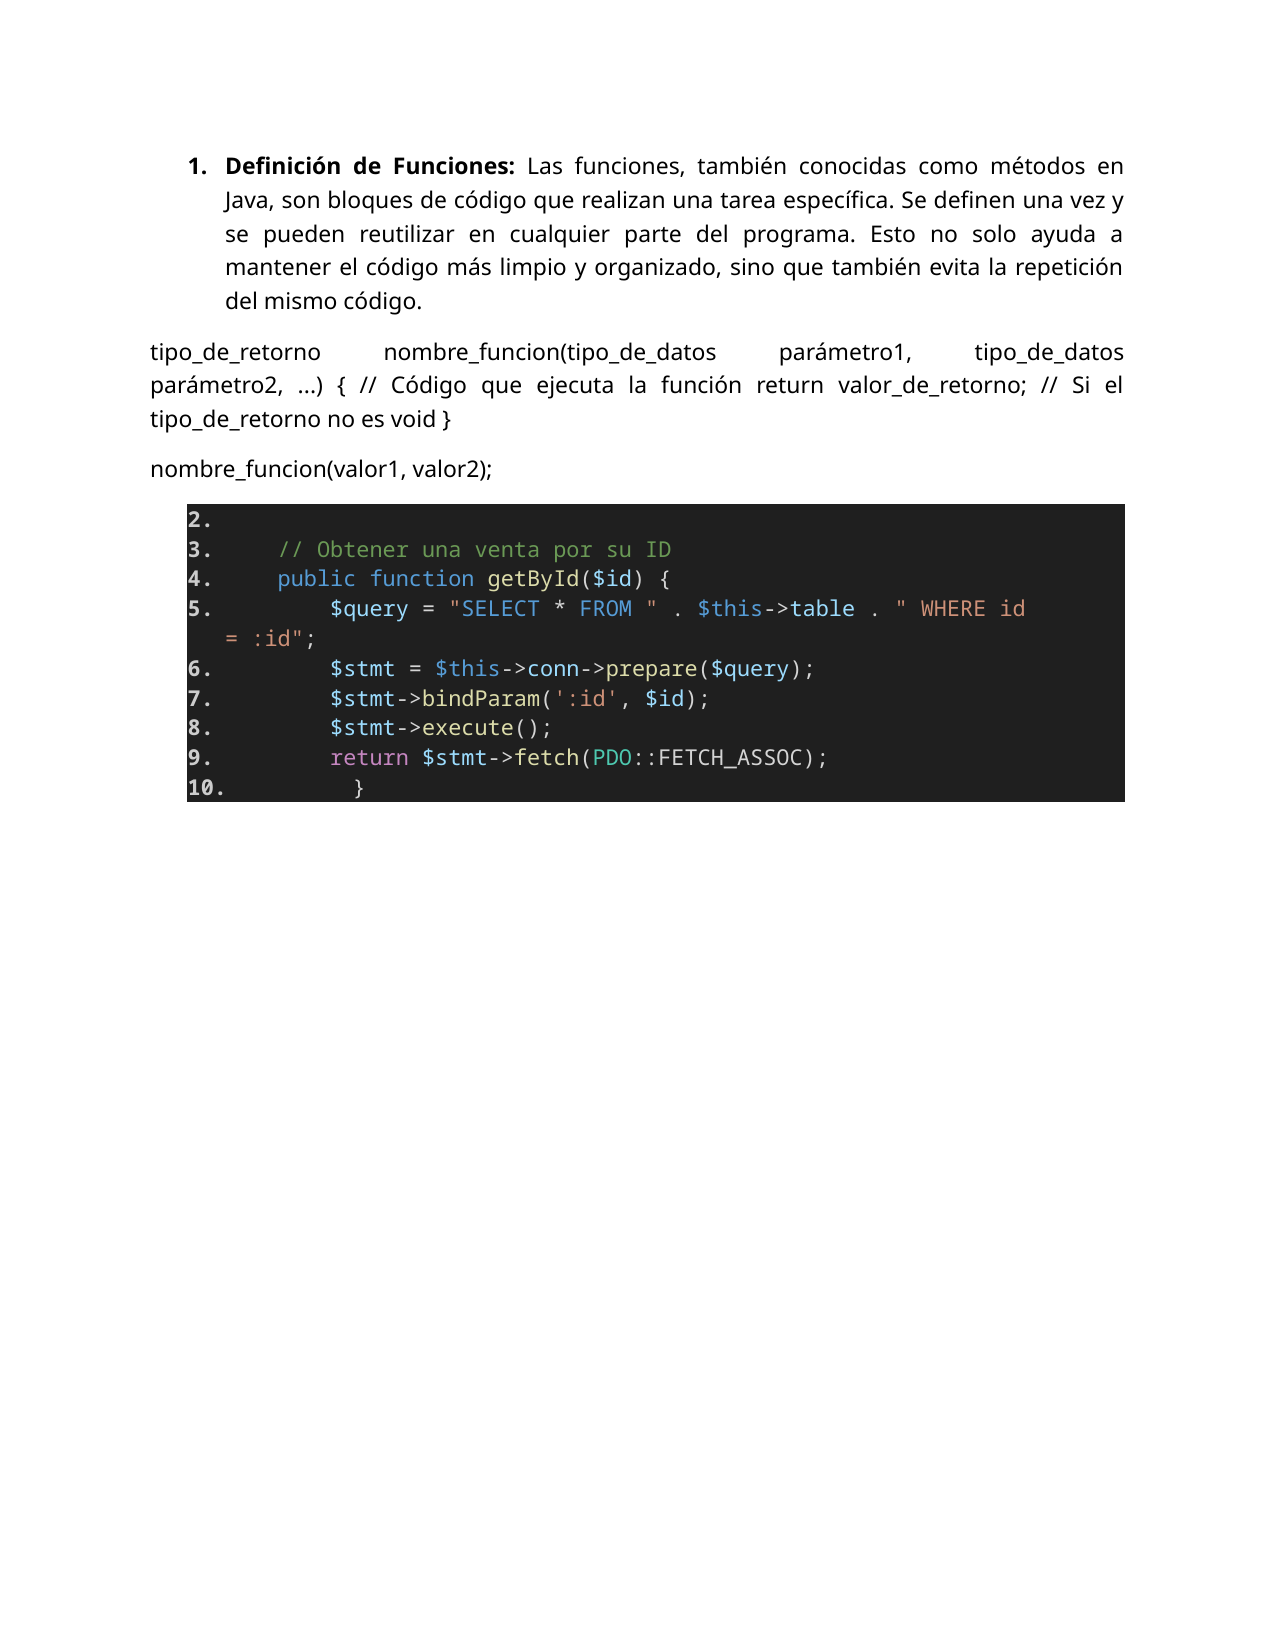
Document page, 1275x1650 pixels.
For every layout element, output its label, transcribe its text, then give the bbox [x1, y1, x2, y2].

text nombre_funcion(valor1, valor2); [150, 453, 1125, 484]
list $stmt->execute(); [187, 712, 1125, 742]
list $query = "SELECT * FROM " . $this->table . " WHERE id = :id"; [187, 593, 1125, 653]
list // Obtener una venta por su ID [187, 533, 1125, 563]
list Definición de Funciones: Las funciones, también conocidas como métodos en Java, son bloques de código que realizan una tarea específica. Se definen una vez y se pueden reutilizar en cualquier parte del programa. Esto no solo ayuda a mantener el código más limpio y organizado, sino que también evita la repetición del mismo código. [187, 150, 1125, 316]
list } [187, 772, 1125, 802]
list public function getById($id) { [187, 563, 1125, 593]
list $stmt = $this->conn->prepare($query); [187, 653, 1125, 682]
list $stmt->bindParam(':id', $id); [187, 682, 1125, 712]
list return $stmt->fetch(PDO::FETCH_ASSOC); [187, 742, 1125, 772]
text tipo_de_retorno nombre_funcion(tipo_de_datos parámetro1, tipo_de_datos parámetro2, ...) { // Código que ejecuta la función return valor_de_retorno; // Si el tipo_de_retorno no es void } [150, 335, 1125, 434]
